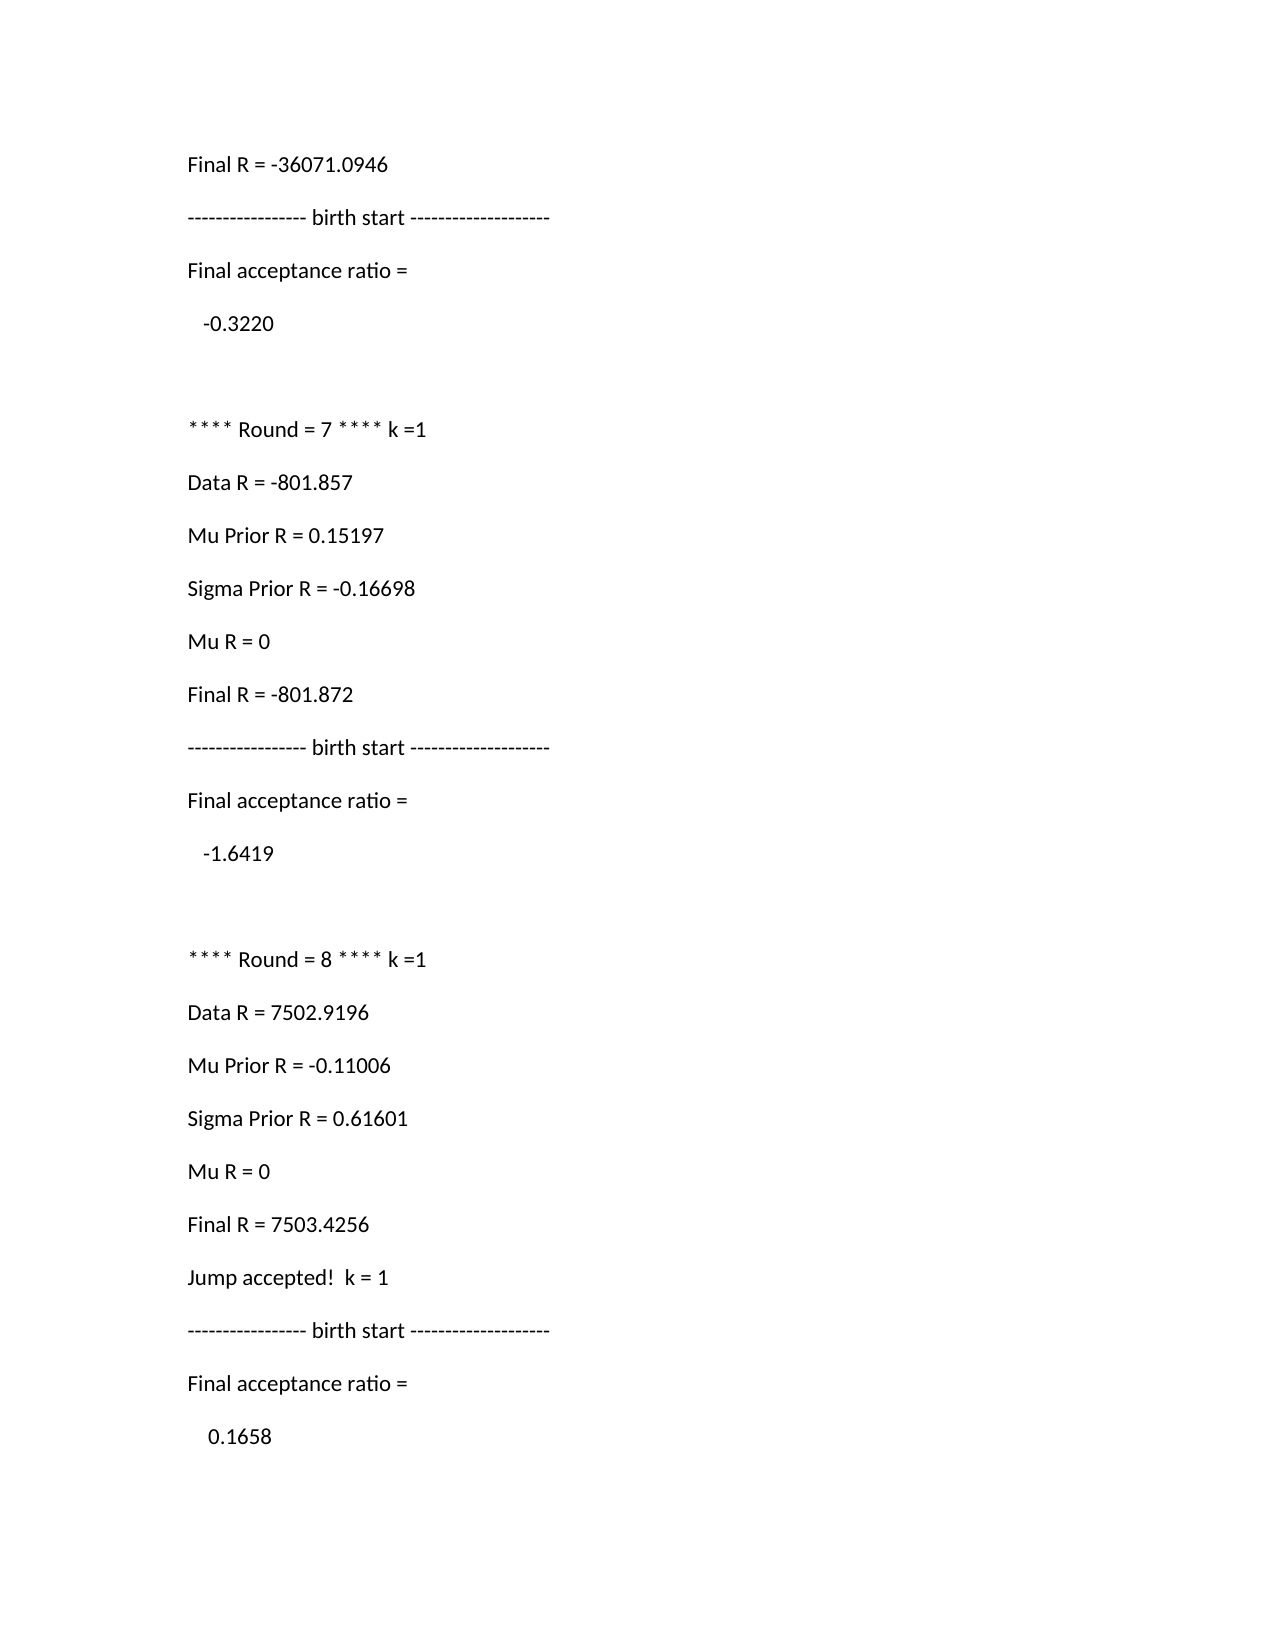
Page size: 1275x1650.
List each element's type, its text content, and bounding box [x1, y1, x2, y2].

text Sigma Prior R = 0.61601 [187, 1104, 1087, 1132]
text -1.6419 [187, 839, 1087, 867]
text Mu Prior R = 0.15197 [187, 521, 1087, 549]
text Data R = -801.857 [187, 468, 1087, 496]
text **** Round = 7 **** k =1 [187, 415, 1087, 443]
text Final acceptance ratio = [187, 1369, 1087, 1397]
text Final R = -801.872 [187, 680, 1087, 708]
text Final R = 7503.4256 [187, 1210, 1087, 1238]
text Jump accepted! k = 1 [187, 1263, 1087, 1291]
text **** Round = 8 **** k =1 [187, 945, 1087, 973]
text Sigma Prior R = -0.16698 [187, 574, 1087, 602]
text Final acceptance ratio = [187, 786, 1087, 814]
text ----------------- birth start -------------------- [187, 203, 1087, 231]
text 0.1658 [187, 1422, 1087, 1451]
text Mu Prior R = -0.11006 [187, 1051, 1087, 1079]
text ----------------- birth start -------------------- [187, 733, 1087, 761]
text Final R = -36071.0946 [187, 150, 1087, 178]
text Final acceptance ratio = [187, 256, 1087, 284]
text ----------------- birth start -------------------- [187, 1316, 1087, 1344]
text Data R = 7502.9196 [187, 998, 1087, 1026]
text -0.3220 [187, 309, 1087, 337]
text Mu R = 0 [187, 1157, 1087, 1185]
text Mu R = 0 [187, 627, 1087, 655]
